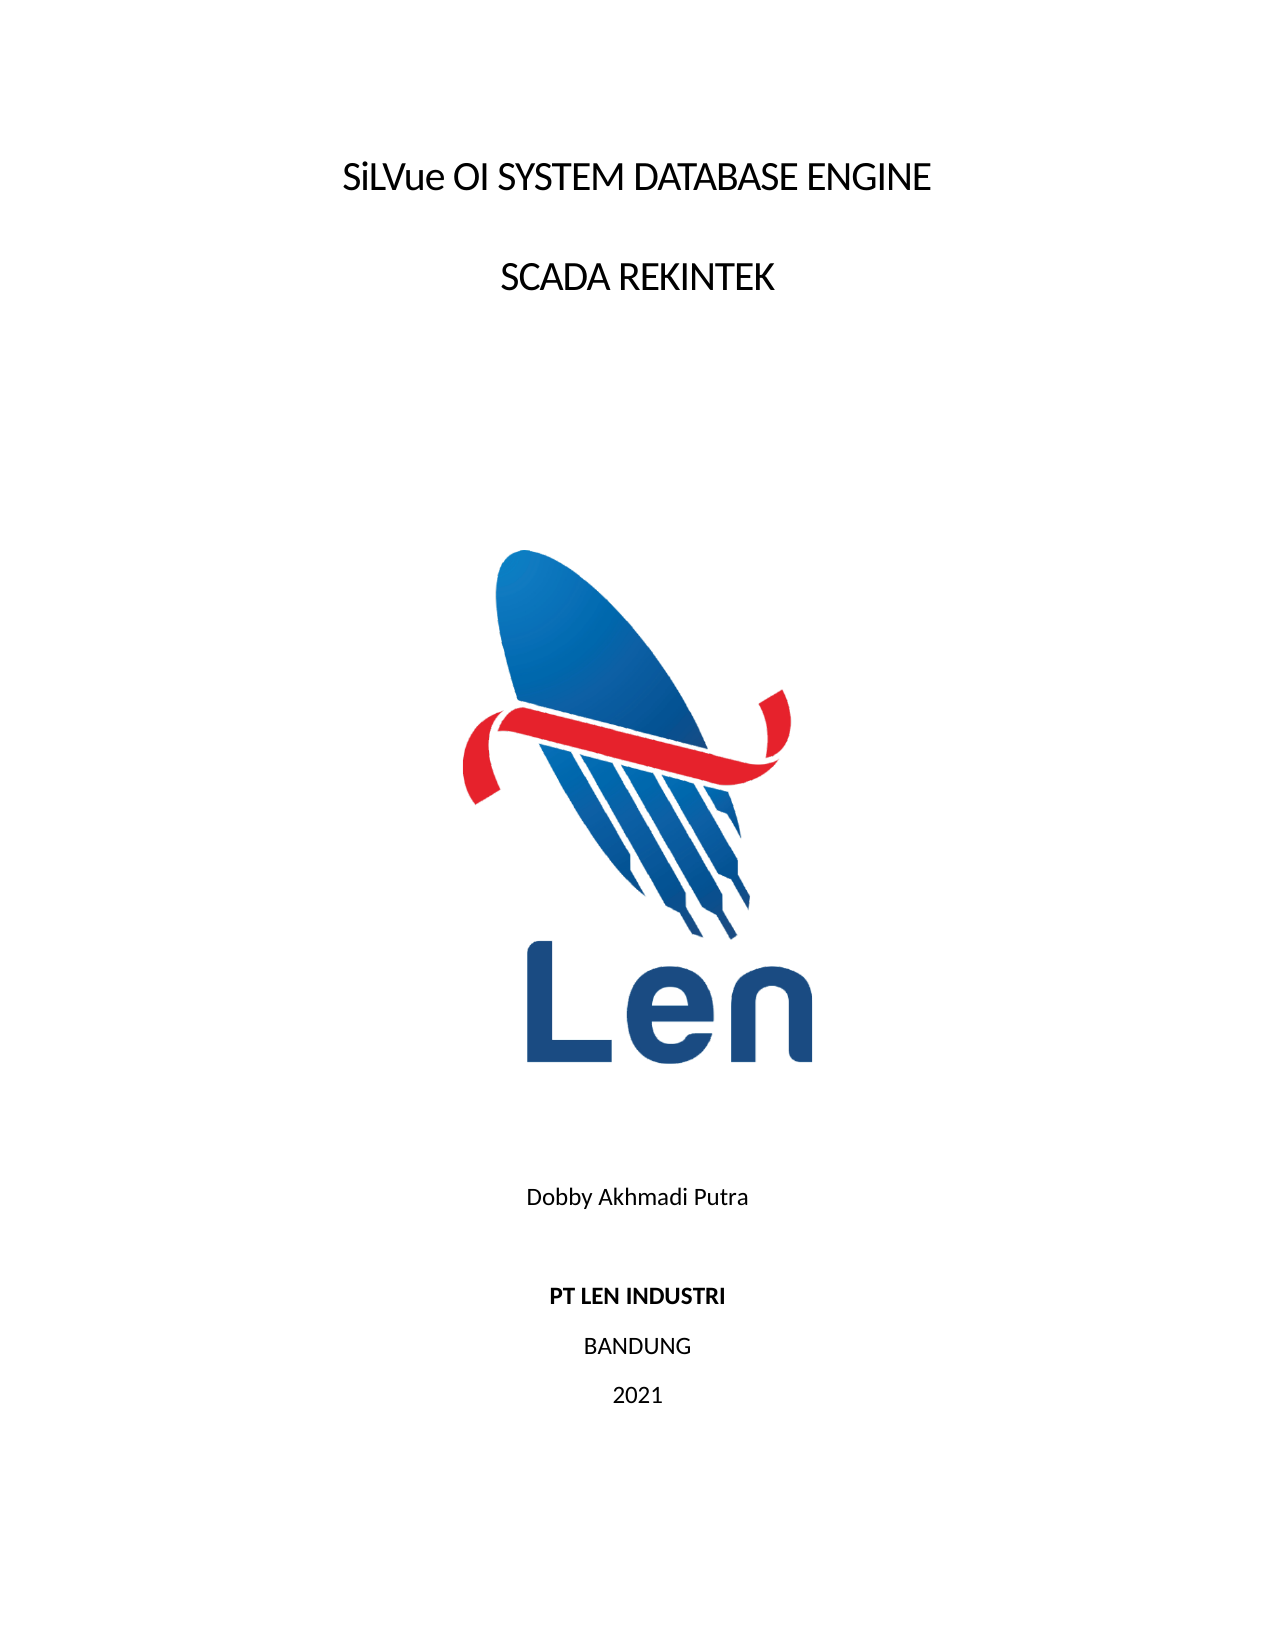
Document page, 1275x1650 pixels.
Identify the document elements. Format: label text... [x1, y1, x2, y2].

text 2021 [150, 1380, 1125, 1410]
text BANDUNG [150, 1330, 1125, 1361]
text PT LEN INDUSTRI [150, 1281, 1125, 1311]
title SiLVue OI SYSTEM DATABASE ENGINE [150, 150, 1125, 201]
text Dobby Akhmadi Putra [150, 1181, 1125, 1212]
picture [462, 550, 813, 1064]
title SCADA REKINTEK [150, 250, 1125, 352]
